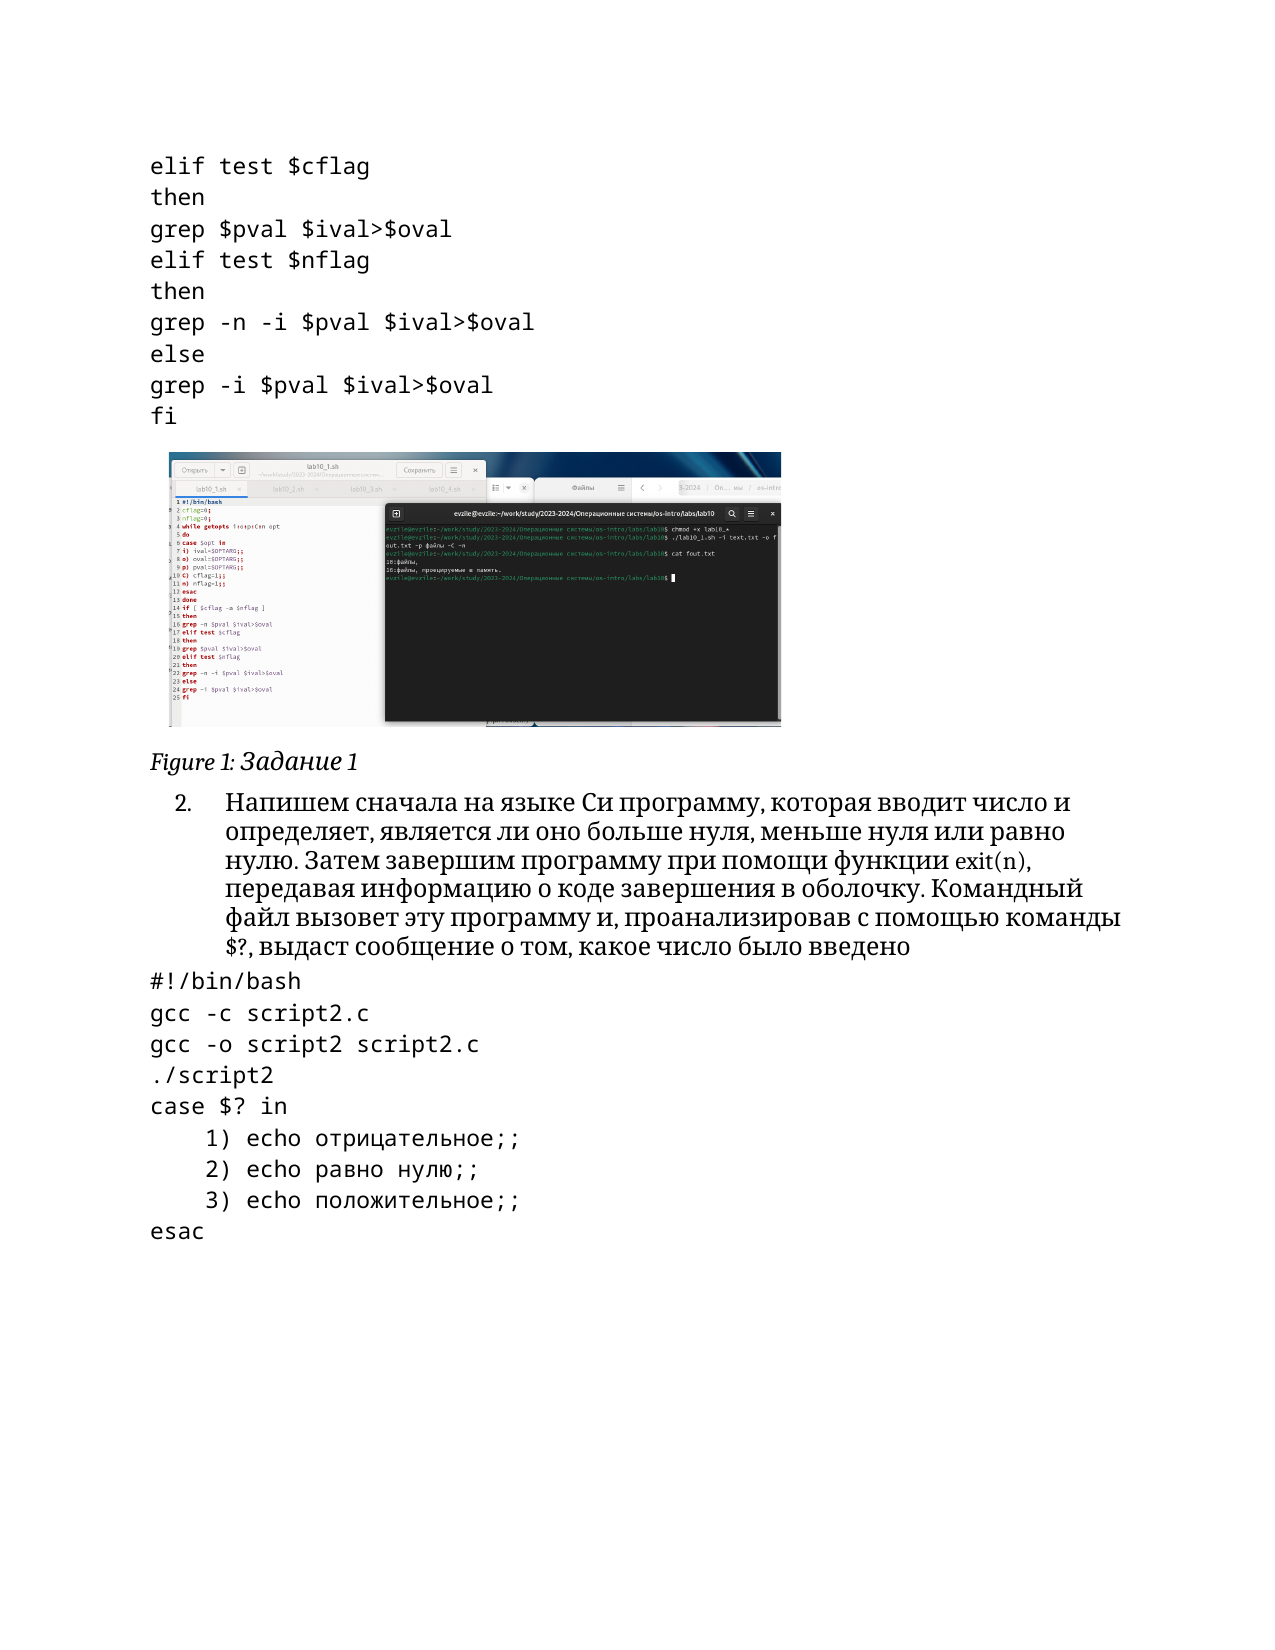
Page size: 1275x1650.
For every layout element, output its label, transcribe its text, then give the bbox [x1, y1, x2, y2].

list Напишем сначала на языке Си программу, которая вводит число и определяет, является ли оно больше нуля, меньше нуля или равно нулю. Затем завершим программу при помощи функции exit(n), передавая информацию о коде завершения в оболочку. Командный файл вызовет эту программу и, проанализировав с помощью команды $?, выдаст сообщение о том, какое число было введено [175, 789, 1125, 962]
text Figure 1: Задание 1 [150, 748, 1125, 777]
text #!/bin/bash gcc -c script2.c gcc -o script2 script2.c ./script2 case $? in 1) echo отрицательное;; 2) echo равно нулю;; 3) echo положительное;; esac [150, 965, 1125, 1247]
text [150, 150, 1125, 431]
picture [168, 452, 782, 727]
